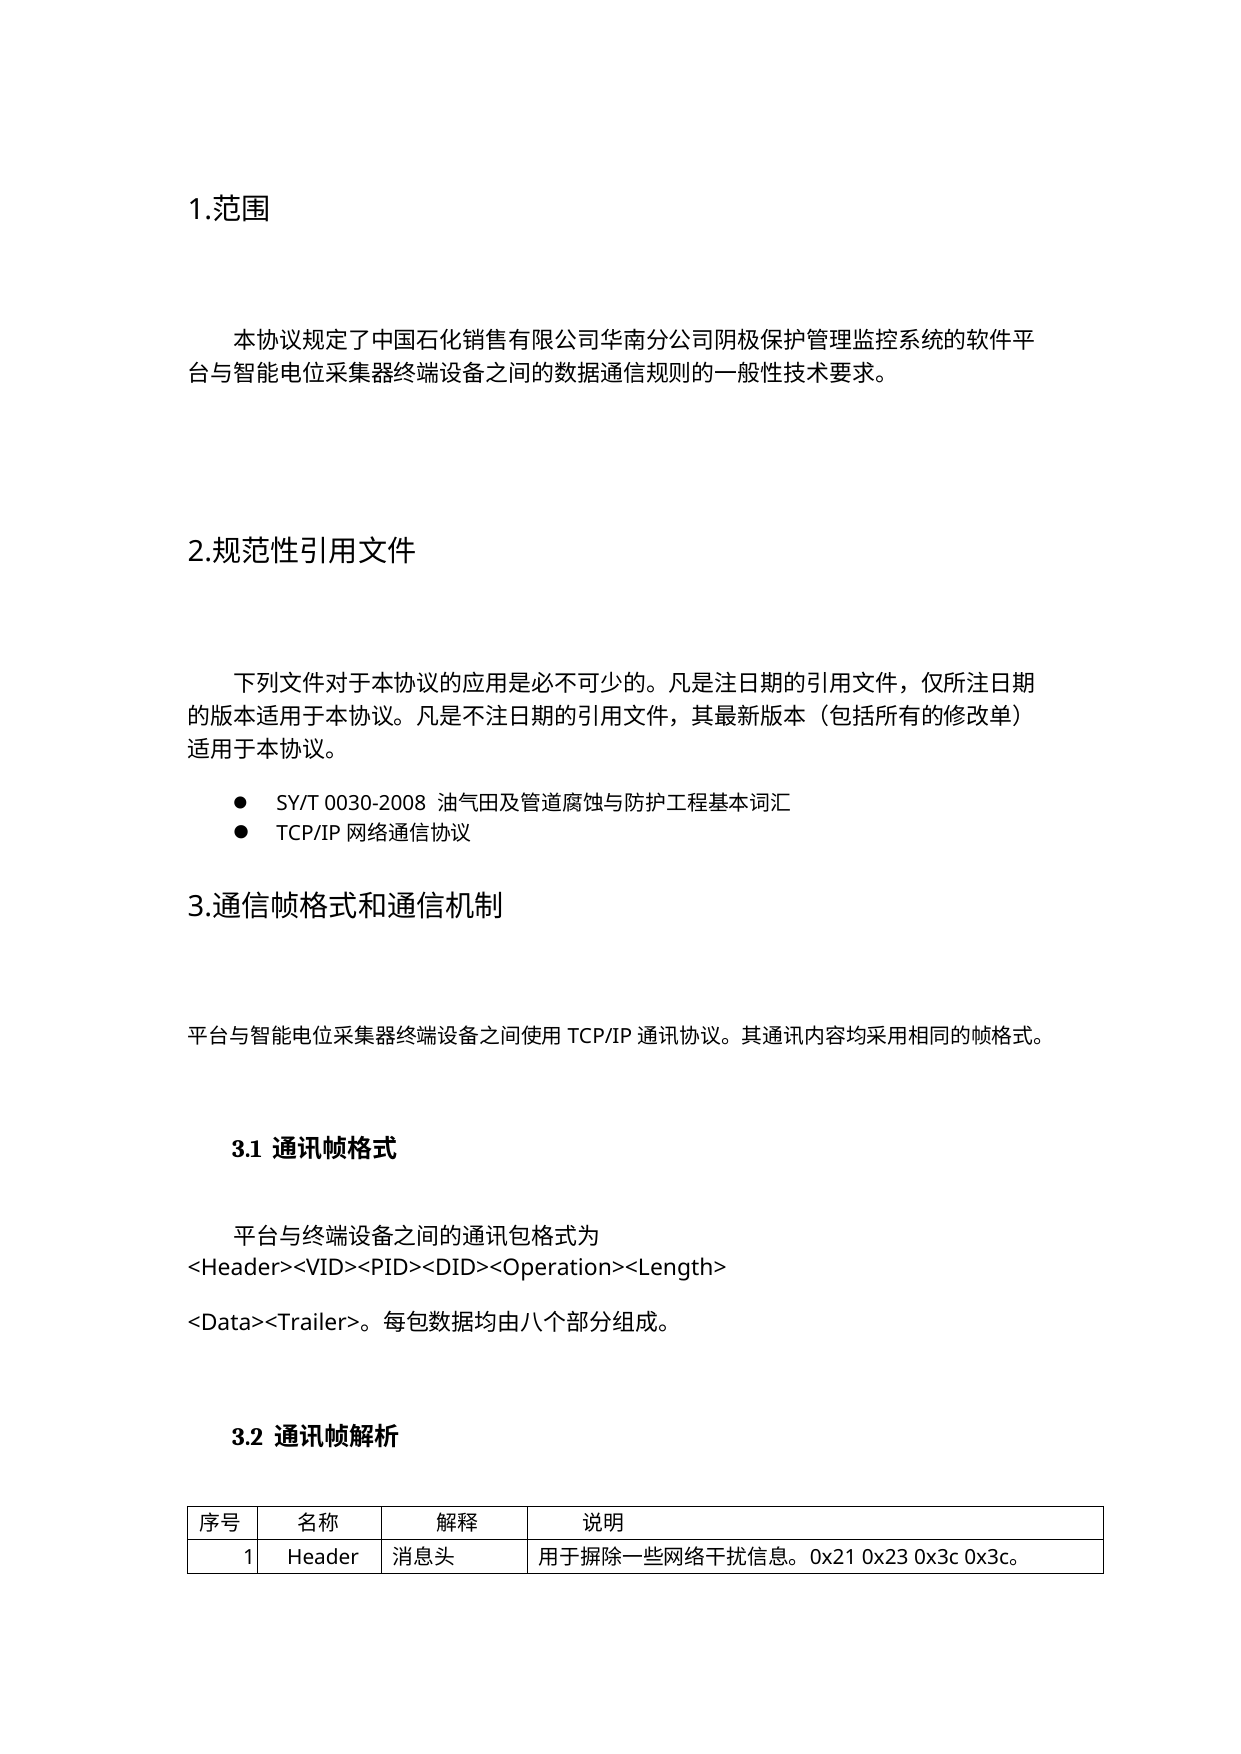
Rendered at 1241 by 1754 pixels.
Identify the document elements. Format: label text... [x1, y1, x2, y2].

table_header 解释 [382, 1507, 527, 1539]
subtitle 3.2 通讯帧解析 [232, 1416, 1053, 1452]
text 平台与终端设备之间的通讯包格式为<Header><VID><PID><DID><Operation><Length> [187, 1218, 1053, 1283]
table_cell Header [258, 1540, 381, 1573]
subtitle 1.范围 [187, 185, 1053, 228]
table_cell 消息头 [382, 1540, 527, 1573]
list TCP/IP 网络通信协议 [232, 817, 1053, 847]
table_cell 1 [188, 1540, 257, 1573]
subtitle 3.通信帧格式和通信机制 [187, 882, 1053, 925]
text 下列文件对于本协议的应用是必不可少的。凡是注日期的引用文件，仅所注日期的版本适用于本协议。凡是不注日期的引用文件，其最新版本（包括所有的修改单）适用于本协议。 [187, 664, 1053, 764]
table_cell 用于摒除一些网络干扰信息。0x21 0x23 0x3c 0x3c。 [528, 1540, 1103, 1573]
subtitle 3.1 通讯帧格式 [232, 1128, 1053, 1164]
list SY/T 0030‐2008 油气田及管道腐蚀与防护工程基本词汇 [232, 785, 1053, 817]
text 平台与智能电位采集器终端设备之间使用 TCP/IP 通讯协议。其通讯内容均采用相同的帧格式。 [187, 1019, 1053, 1049]
subtitle 2.规范性引用文件 [187, 528, 1053, 570]
text <Data><Trailer>。每包数据均由八个部分组成。 [187, 1303, 1053, 1337]
table_header 说明 [528, 1507, 1103, 1539]
text 本协议规定了中国石化销售有限公司华南分公司阴极保护管理监控系统的软件平台与智能电位采集器终端设备之间的数据通信规则的一般性技术要求。 [187, 322, 1053, 388]
table_header 名称 [258, 1507, 381, 1539]
table_header 序号 [188, 1507, 257, 1539]
